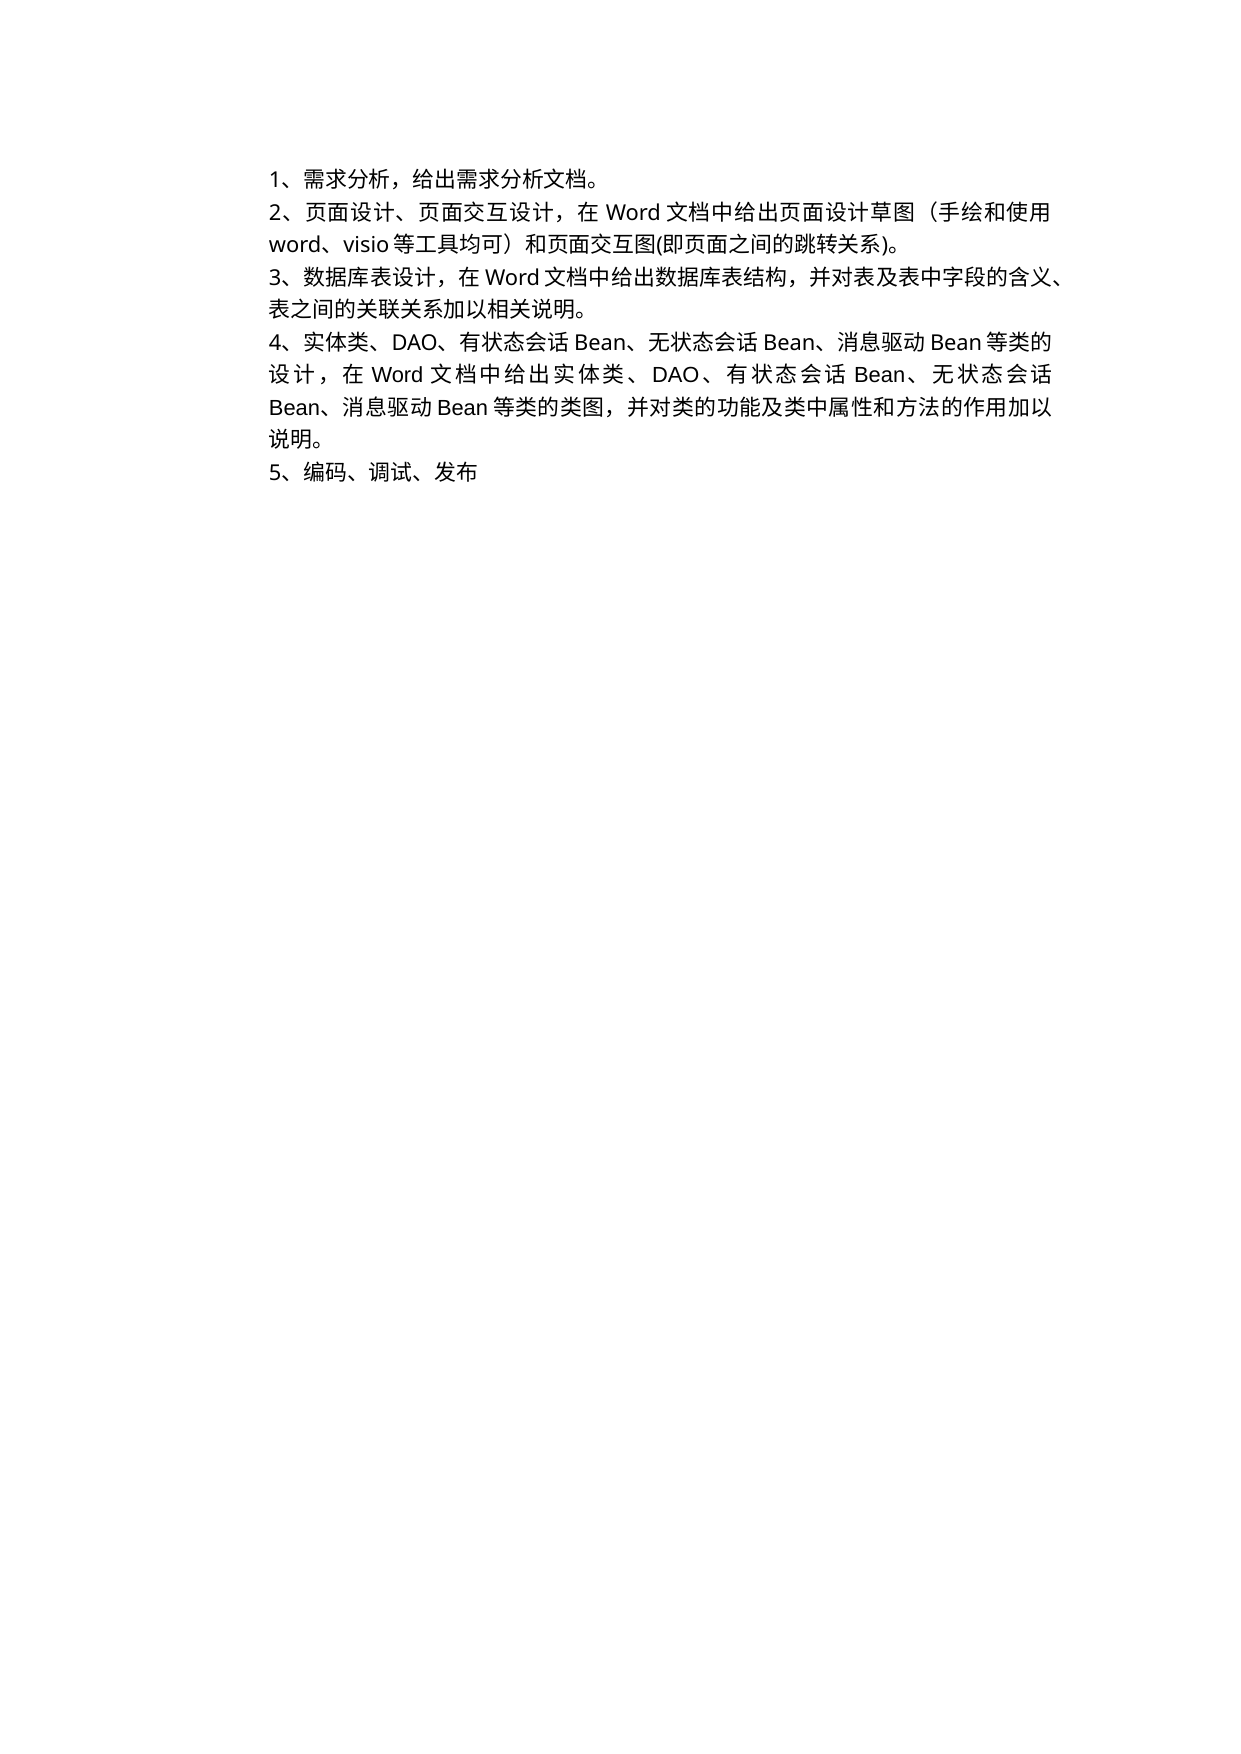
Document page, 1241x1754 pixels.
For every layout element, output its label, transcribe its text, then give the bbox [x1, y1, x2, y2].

text 3、数据库表设计，在Word文档中给出数据库表结构，并对表及表中字段的含义、表之间的关联关系加以相关说明。 [269, 259, 1053, 324]
text 1、需求分析，给出需求分析文档。 [269, 162, 1053, 194]
text 4、实体类、DAO、有状态会话Bean、无状态会话Bean、消息驱动Bean等类的设计，在Word文档中给出实体类、DAO、有状态会话Bean、无状态会话Bean、消息驱动Bean等类的类图，并对类的功能及类中属性和方法的作用加以说明。 [269, 324, 1053, 454]
text 5、编码、调试、发布 [269, 454, 1053, 487]
text 2、页面设计、页面交互设计，在Word文档中给出页面设计草图（手绘和使用word、visio等工具均可）和页面交互图(即页面之间的跳转关系)。 [269, 194, 1053, 259]
